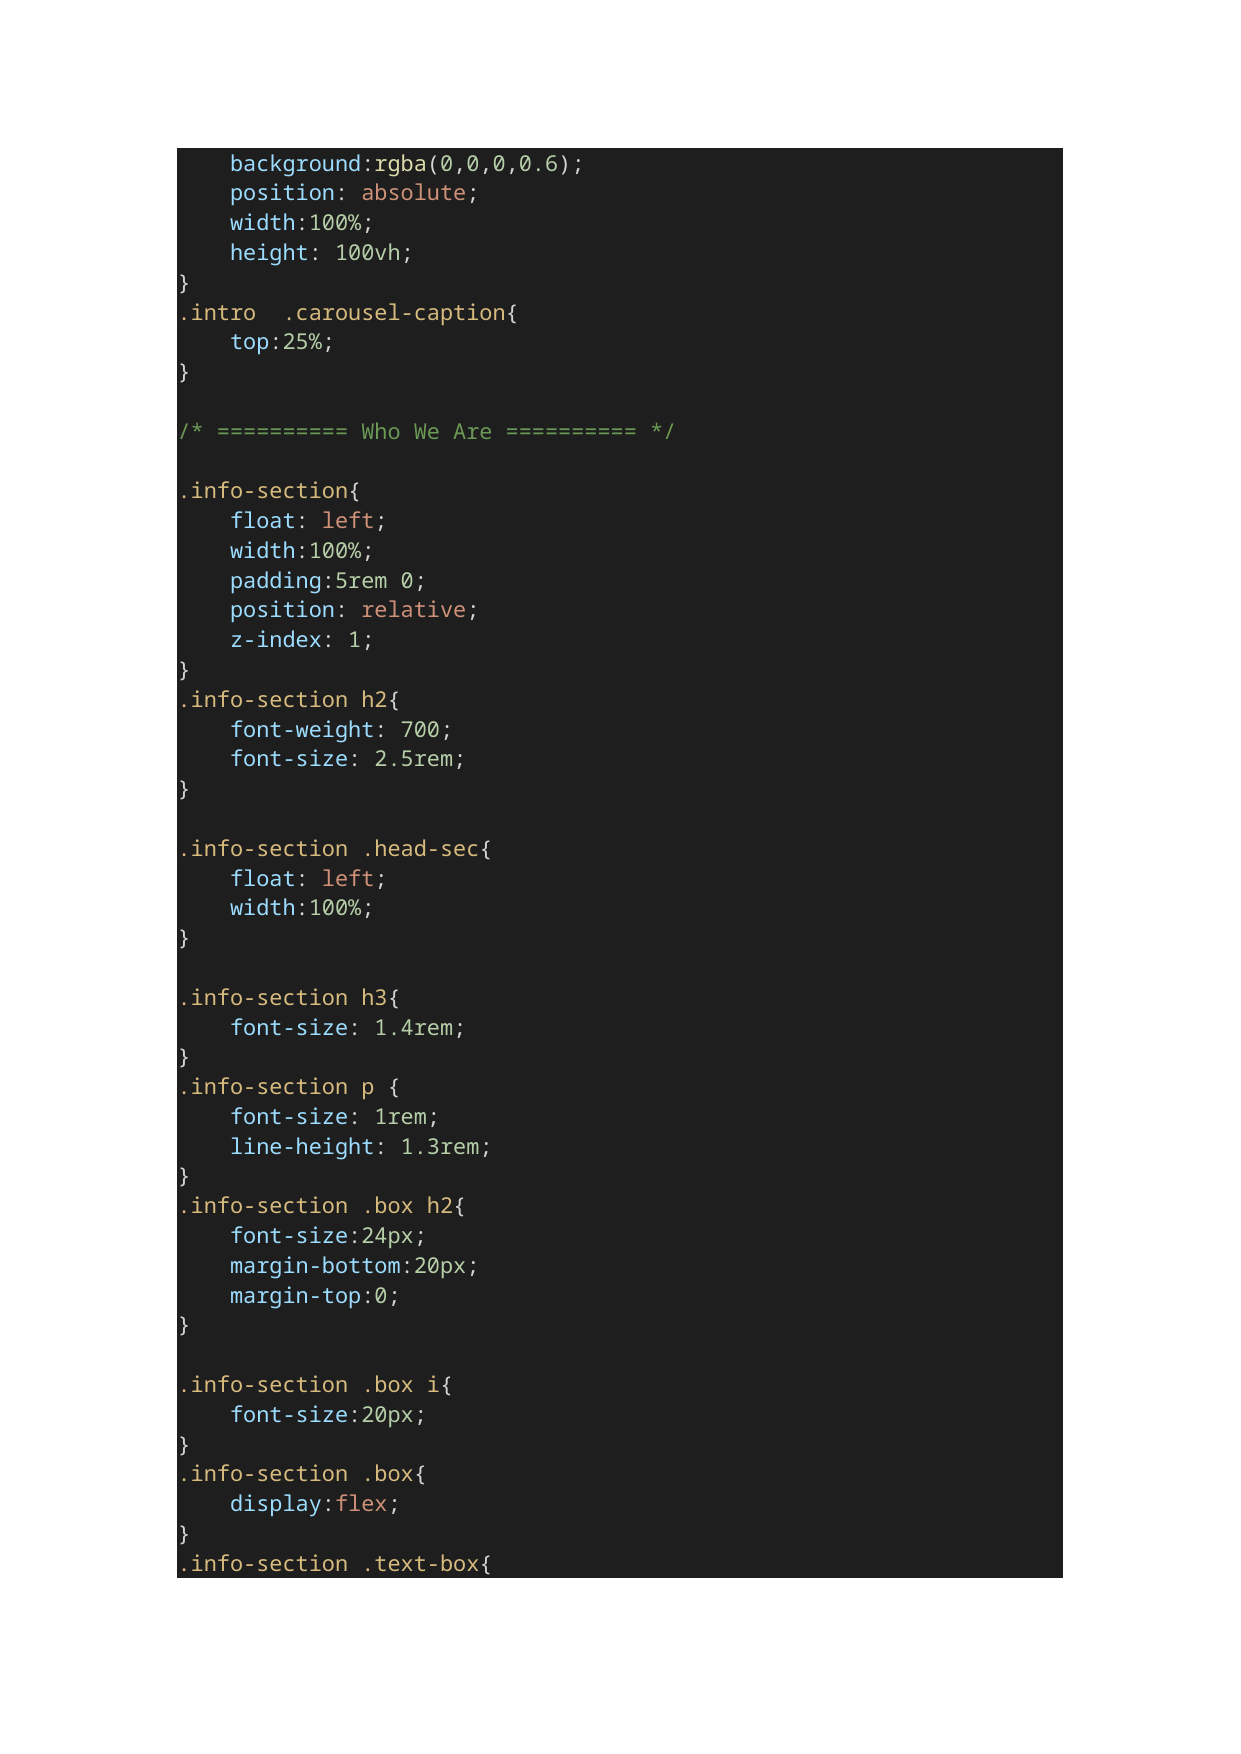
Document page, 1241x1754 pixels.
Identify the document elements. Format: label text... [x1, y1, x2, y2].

text } [177, 356, 1063, 386]
text position: absolute; [177, 177, 1063, 207]
text display:flex; [177, 1488, 1063, 1518]
text z-index: 1; [177, 624, 1063, 654]
text margin-bottom:20px; [177, 1250, 1063, 1280]
text font-weight: 700; [177, 714, 1063, 743]
text } [177, 1161, 1063, 1190]
text .info-section h2{ [177, 684, 1063, 714]
text .info-section .text-box{ [177, 1548, 1063, 1578]
text float: left; [177, 505, 1063, 535]
text width:100%; [177, 535, 1063, 565]
text padding:5rem 0; [177, 565, 1063, 594]
text .info-section .box i{ [177, 1369, 1063, 1399]
text top:25%; [177, 326, 1063, 356]
text position: relative; [177, 594, 1063, 624]
text .info-section p { [177, 1071, 1063, 1101]
text } [177, 1518, 1063, 1548]
text .intro .carousel-caption{ [177, 297, 1063, 326]
text } [177, 654, 1063, 684]
text margin-top:0; [177, 1280, 1063, 1309]
text float: left; [177, 863, 1063, 892]
text .info-section{ [177, 475, 1063, 505]
text width:100%; [177, 207, 1063, 237]
text .info-section h3{ [177, 982, 1063, 1012]
text } [177, 1429, 1063, 1458]
text } [177, 773, 1063, 803]
text font-size: 1rem; [177, 1101, 1063, 1131]
text /* ========== Who We Are ========== */ [177, 416, 1063, 446]
text } [177, 922, 1063, 952]
text font-size: 2.5rem; [177, 743, 1063, 773]
text height: 100vh; [177, 237, 1063, 267]
text line-height: 1.3rem; [177, 1131, 1063, 1161]
text .info-section .box h2{ [177, 1190, 1063, 1220]
text } [177, 267, 1063, 297]
text font-size: 1.4rem; [177, 1012, 1063, 1041]
text width:100%; [177, 892, 1063, 922]
text .info-section .box{ [177, 1458, 1063, 1488]
text } [177, 1309, 1063, 1339]
text .info-section .head-sec{ [177, 833, 1063, 863]
text background:rgba(0,0,0,0.6); [177, 148, 1063, 177]
text font-size:24px; [177, 1220, 1063, 1250]
text font-size:20px; [177, 1399, 1063, 1429]
text } [177, 1041, 1063, 1071]
